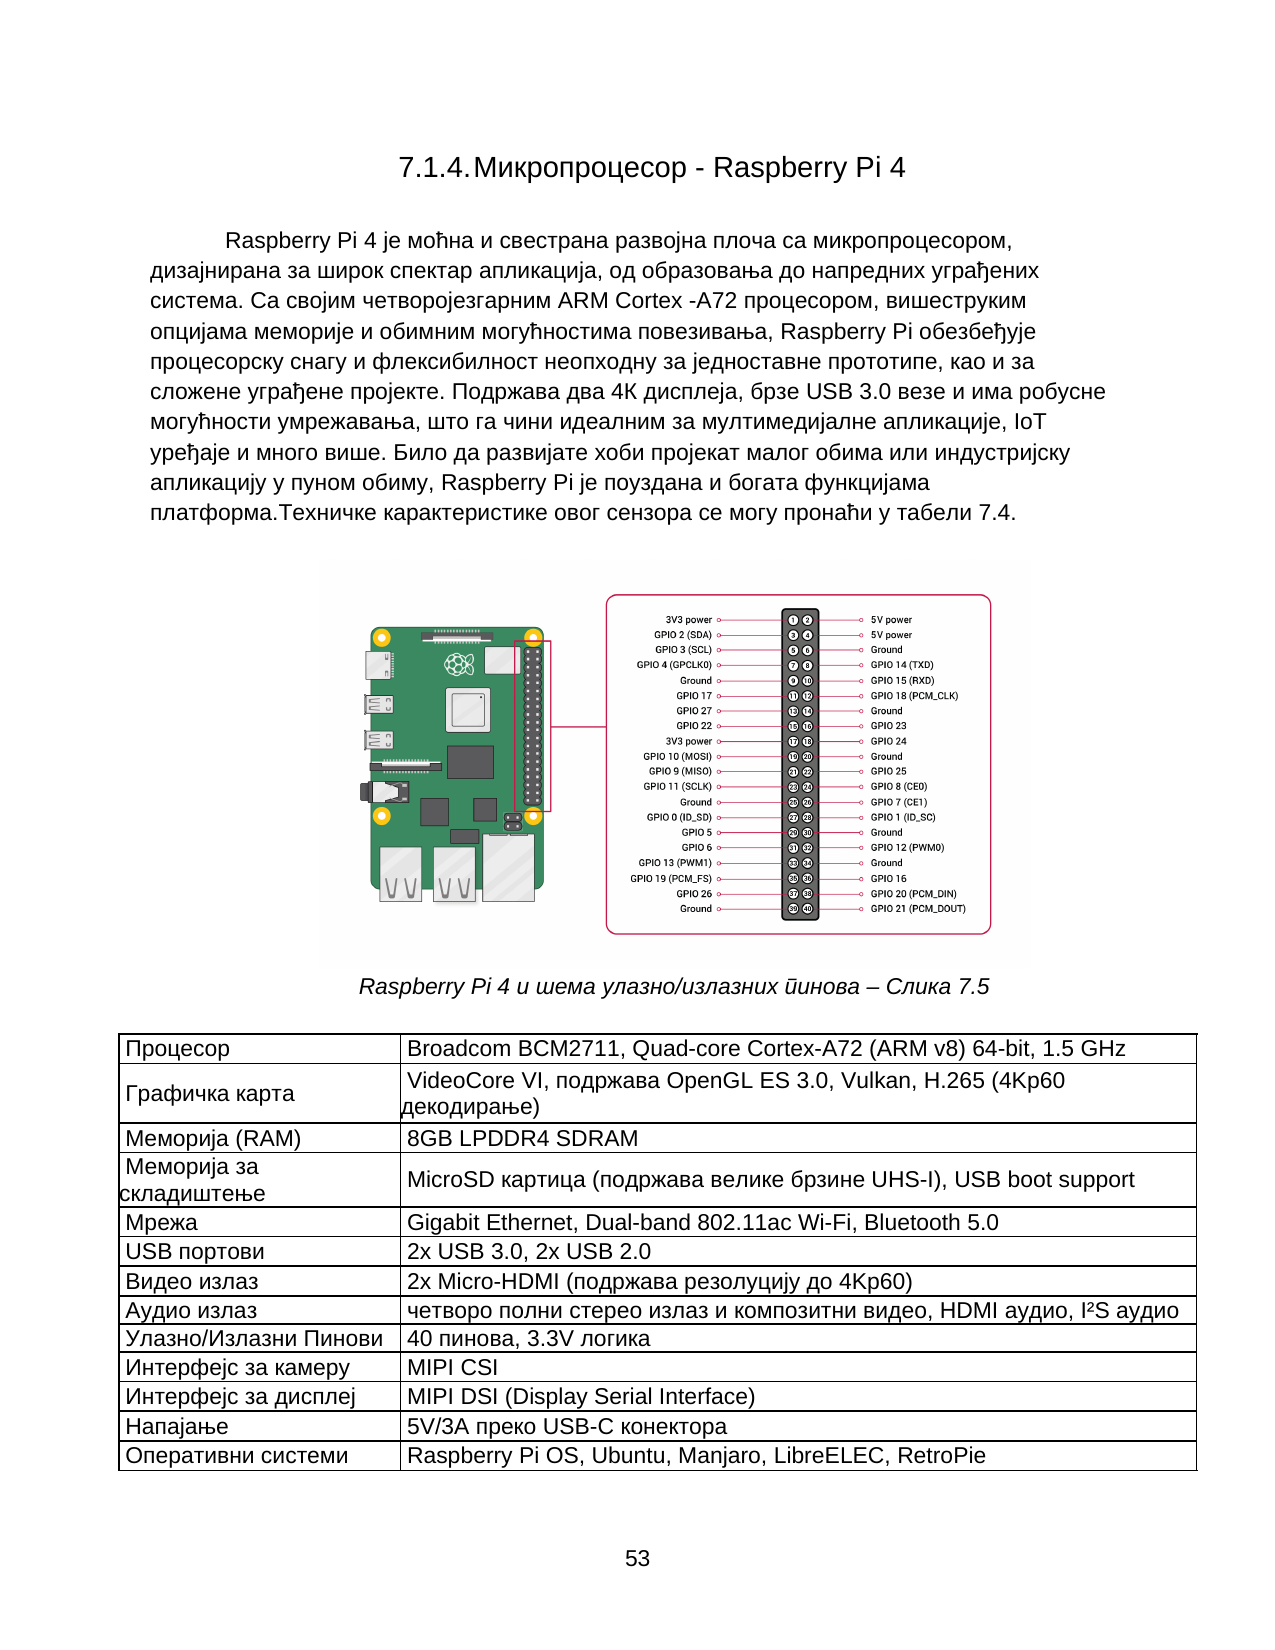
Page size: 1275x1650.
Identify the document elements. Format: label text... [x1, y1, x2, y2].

table_cell Графичка карта [120, 1064, 400, 1122]
table_cell Мрежа [120, 1208, 400, 1236]
picture [318, 559, 1032, 969]
table_cell Gigabit Ethernet, Dual-band 802.11ac Wi-Fi, Bluetooth 5.0 [401, 1208, 1196, 1236]
table_cell Улазно/Излазни Пинови [120, 1325, 400, 1351]
table_cell 2x USB 3.0, 2x USB 2.0 [401, 1237, 1196, 1265]
table_cell USB портови [120, 1237, 400, 1265]
table_cell 40 пинова, 3.3V логика [401, 1325, 1196, 1351]
table_cell MIPI CSI [401, 1353, 1196, 1381]
table_cell четворо полни стерео излаз и композитни видео, HDMI аудио, I²S аудио [401, 1297, 1196, 1323]
table_cell Интерфејс за дисплеј [120, 1382, 400, 1410]
table_header Процесор [120, 1035, 400, 1063]
table_cell Меморија за складиштење [120, 1153, 400, 1206]
table_cell Аудио излаз [120, 1297, 400, 1323]
table_cell VideoCore VI, подржава OpenGL ES 3.0, Vulkan, H.265 (4Kp60 декодирање) [401, 1064, 1196, 1122]
table_header Broadcom BCM2711, Quad-core Cortex-A72 (ARM v8) 64-bit, 1.5 GHz [401, 1035, 1196, 1063]
table_cell Видео излаз [120, 1267, 400, 1295]
table_cell MIPI DSI (Display Serial Interface) [401, 1382, 1196, 1410]
table_cell 2x Micro-HDMI (подржава резолуцију до 4Kp60) [401, 1267, 1196, 1295]
table_cell Интерфејс за камеру [120, 1353, 400, 1381]
table_cell Оперативни системи [120, 1442, 400, 1470]
table_cell Напајање [120, 1412, 400, 1440]
table_cell 5V/3A преко USB-C конектора [401, 1412, 1196, 1440]
subtitle Микропроцесор - Raspberry Pi 4 [179, 150, 1125, 183]
text Raspberry Pi 4 и шема улазно/излазних пинова – Слика 7.5 [150, 973, 1125, 999]
text Raspberry Pi 4 је моћна и свестрана развојна плоча са микропроцесором, дизајнирана за широк спектар апликација, од образовања до напредних уграђених система. Са својим четворојезгарним ARM Cortex -А72 процесором, вишеструким опцијама меморије и обимним могућностима повезивања, Raspberry Pi обезбеђује процесорску снагу и флексибилност неопходну за једноставне прототипе, као и за сложене уграђене пројекте. Подржава два 4К дисплеја, брзе USB 3.0 везе и има робусне могућности умрежавања, што га чини идеалним за мултимедијалне апликације, IoT уређаје и много више. Било да развијате хоби пројекат малог обима или индустријску апликацију у пуном обиму, Raspberry Pi је поуздана и богата функцијама платформа.Техничке карактеристике овог сензора се могу пронаћи у табели 7.4. [150, 227, 1125, 525]
table_cell Raspberry Pi OS, Ubuntu, Manjaro, LibreELEC, RetroPie [401, 1442, 1196, 1470]
table_cell Меморија (RAM) [120, 1124, 400, 1152]
table_cell MicroSD картица (подржава велике брзине UHS-I), USB boot support [401, 1153, 1196, 1206]
table_cell 8GB LPDDR4 SDRAM [401, 1124, 1196, 1152]
